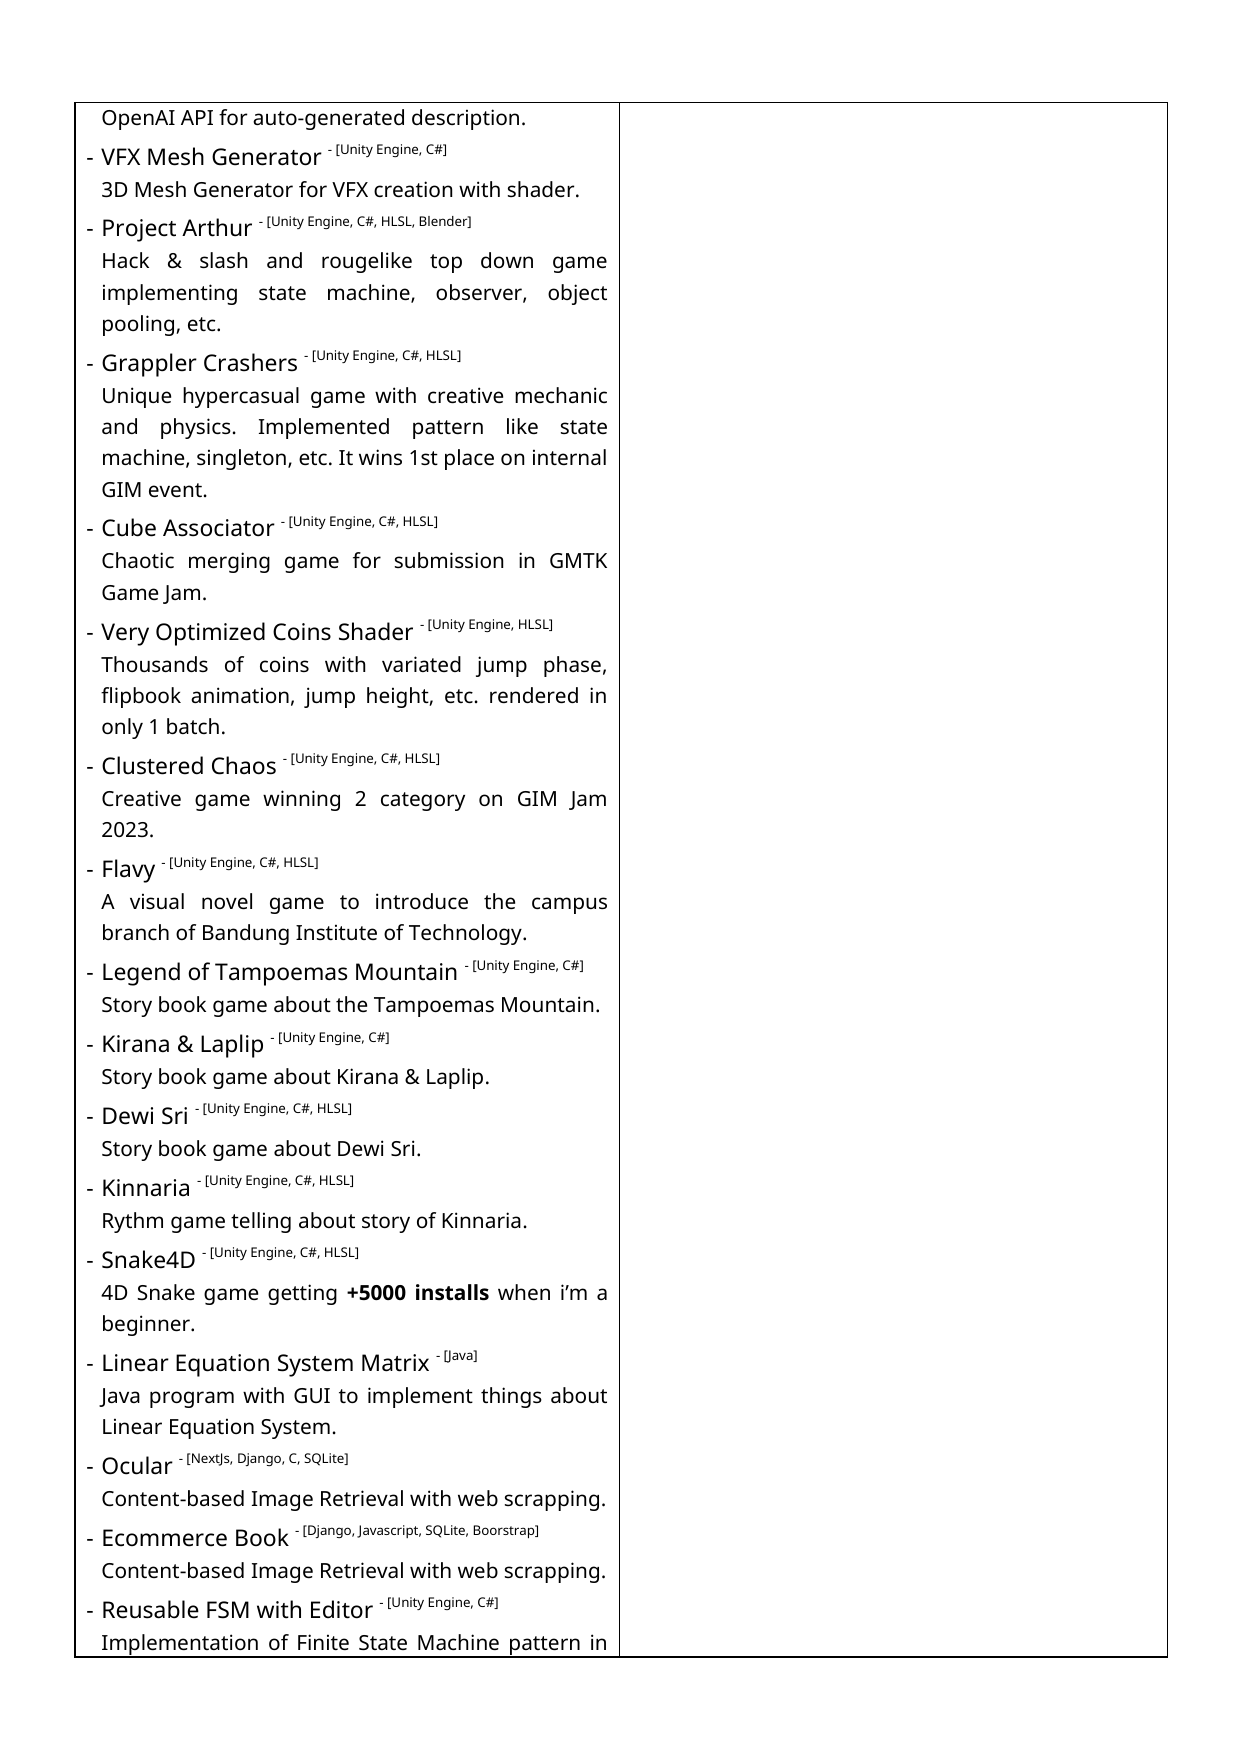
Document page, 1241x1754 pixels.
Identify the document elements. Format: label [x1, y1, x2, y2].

table_cell [76, 103, 619, 1656]
table_cell [620, 103, 1167, 1656]
